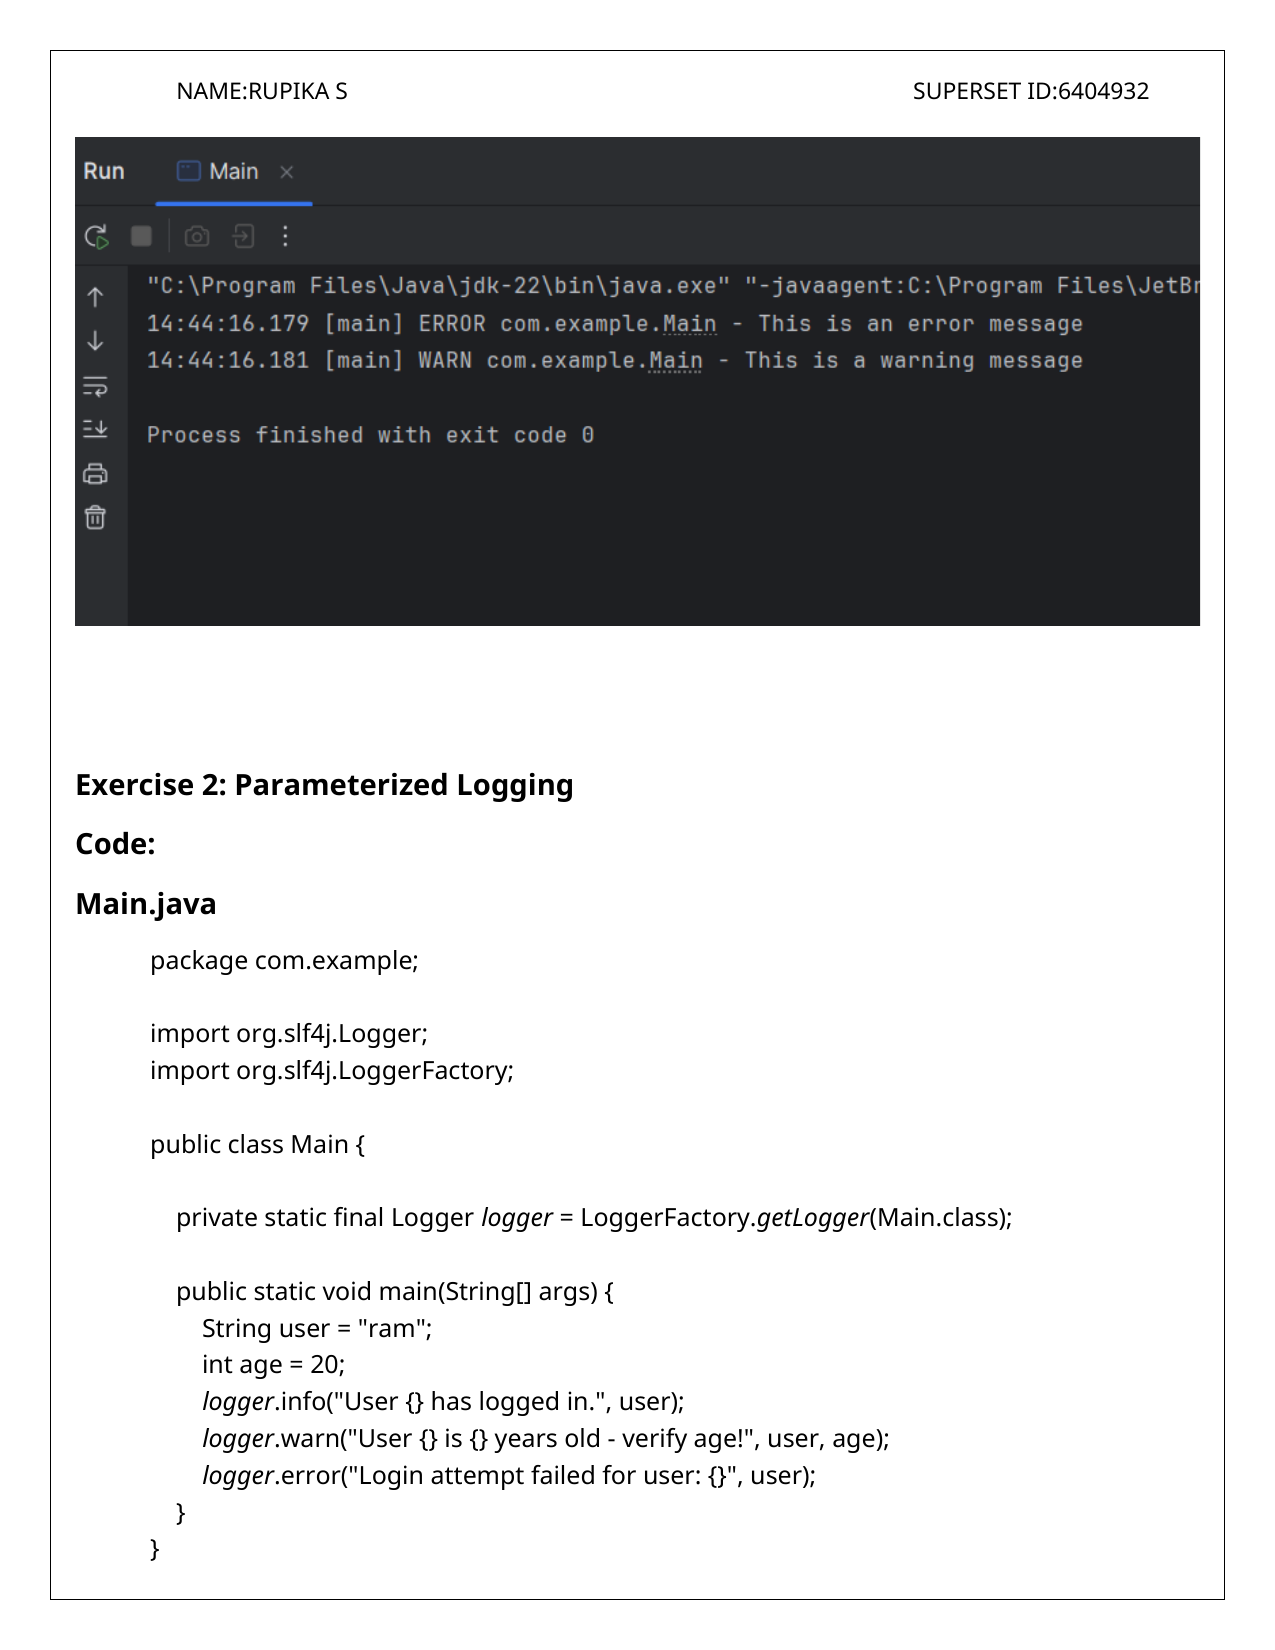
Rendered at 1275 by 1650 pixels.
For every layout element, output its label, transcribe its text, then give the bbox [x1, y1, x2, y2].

text Main.java [75, 883, 1200, 923]
text Code: [75, 824, 1200, 863]
text package com.example; import org.slf4j.Logger; import org.slf4j.LoggerFactory; public class Main { private static final Logger logger = LoggerFactory.getLogger(Main.class); public static void main(String[] args) { String user = "ram"; int age = 20; logger.info("User {} has logged in.", user); logger.warn("User {} is {} years old - verify age!", user, age); logger.error("Login attempt failed for user: {}", user); } } [150, 943, 1200, 1565]
text Exercise 2: Parameterized Logging [75, 764, 1200, 804]
picture [75, 137, 1200, 626]
